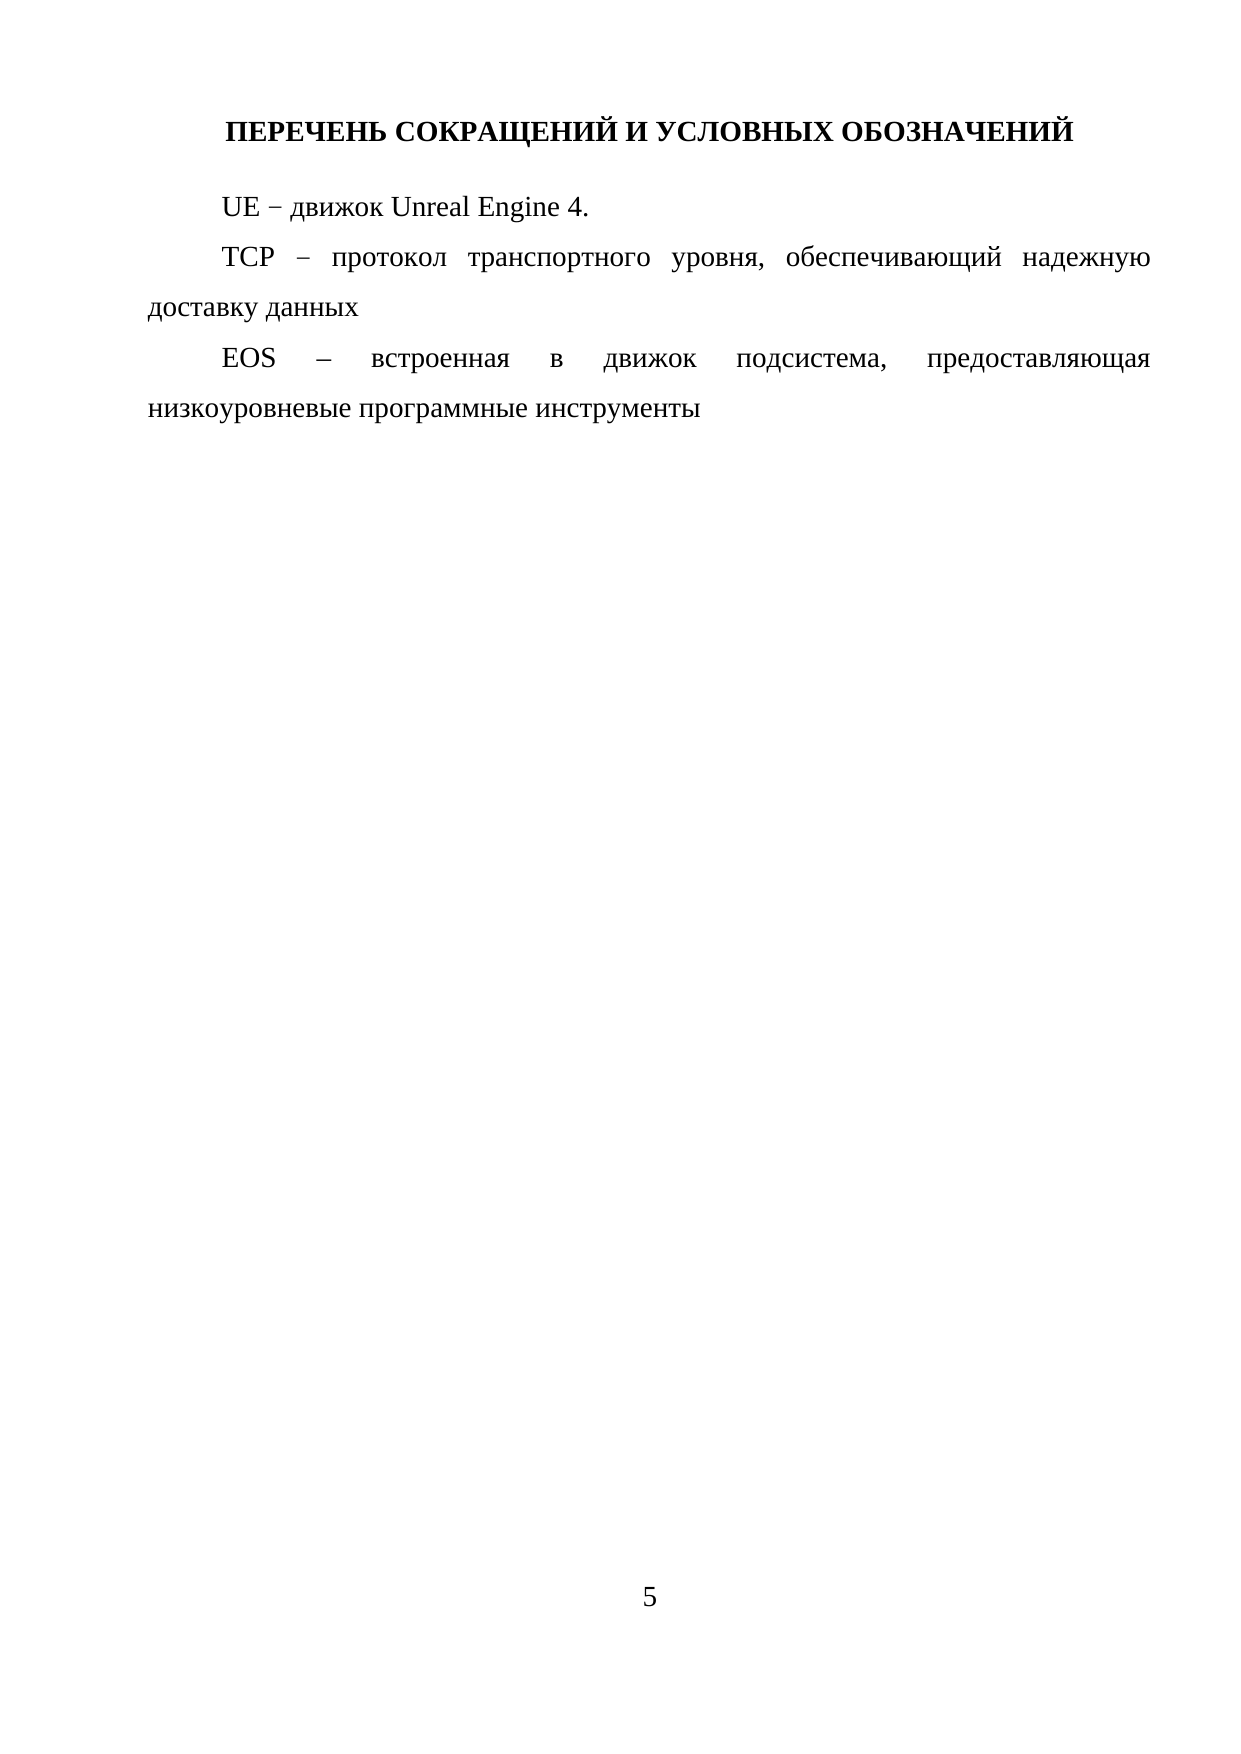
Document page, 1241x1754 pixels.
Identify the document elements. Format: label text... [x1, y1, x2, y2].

subtitle Перечень сокращений и условных обозначений [148, 114, 1152, 147]
text EOS – встроенная в движок подсистема, предоставляющая низкоуровневые программные инструменты [148, 340, 1152, 424]
text UE движок Unreal Engine 4. [148, 189, 1152, 222]
text TCP протокол транспортного уровня, обеспечивающий надежную доставку данных [148, 239, 1152, 323]
